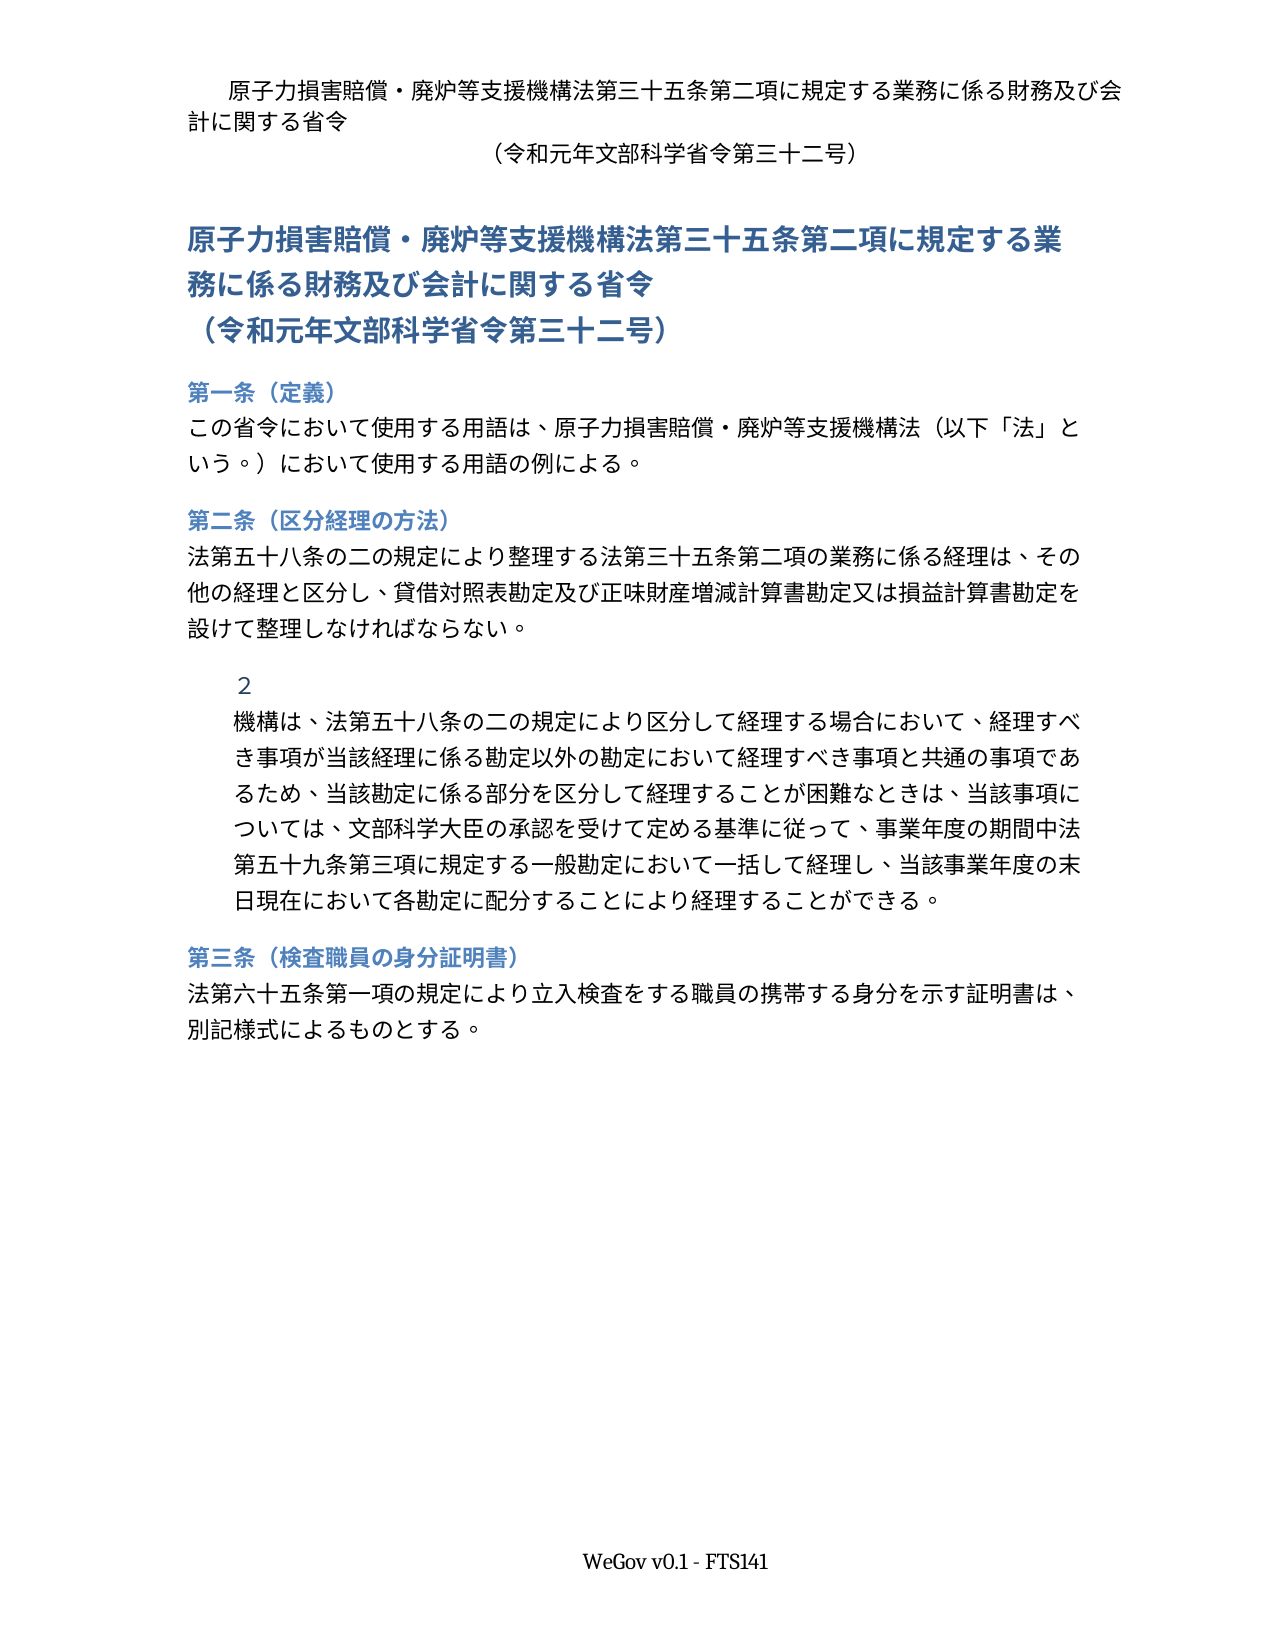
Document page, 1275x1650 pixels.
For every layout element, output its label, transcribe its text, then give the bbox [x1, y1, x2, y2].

text この省令において使用する用語は、原子力損害賠償・廃炉等支援機構法（以下「法」という。）において使用する用語の例による。 [187, 412, 1087, 479]
text 機構は、法第五十八条の二の規定により区分して経理する場合において、経理すべき事項が当該経理に係る勘定以外の勘定において経理すべき事項と共通の事項であるため、当該勘定に係る部分を区分して経理することが困難なときは、当該事項については、文部科学大臣の承認を受けて定める基準に従って、事業年度の期間中法第五十九条第三項に規定する一般勘定において一括して経理し、当該事業年度の末日現在において各勘定に配分することにより経理することができる。 [233, 706, 1087, 917]
text 法第五十八条の二の規定により整理する法第三十五条第二項の業務に係る経理は、その他の経理と区分し、貸借対照表勘定及び正味財産増減計算書勘定又は損益計算書勘定を設けて整理しなければならない。 [187, 541, 1087, 644]
subtitle ２ [233, 670, 1087, 701]
subtitle 第一条（定義） [187, 376, 1087, 408]
subtitle 原子力損害賠償・廃炉等支援機構法第三十五条第二項に規定する業務に係る財務及び会計に関する省令 （令和元年文部科学省令第三十二号） [187, 219, 1087, 350]
subtitle 第二条（区分経理の方法） [187, 505, 1087, 536]
subtitle 第三条（検査職員の身分証明書） [187, 942, 1087, 973]
text 法第六十五条第一項の規定により立入検査をする職員の携帯する身分を示す証明書は、別記様式によるものとする。 [187, 978, 1087, 1045]
